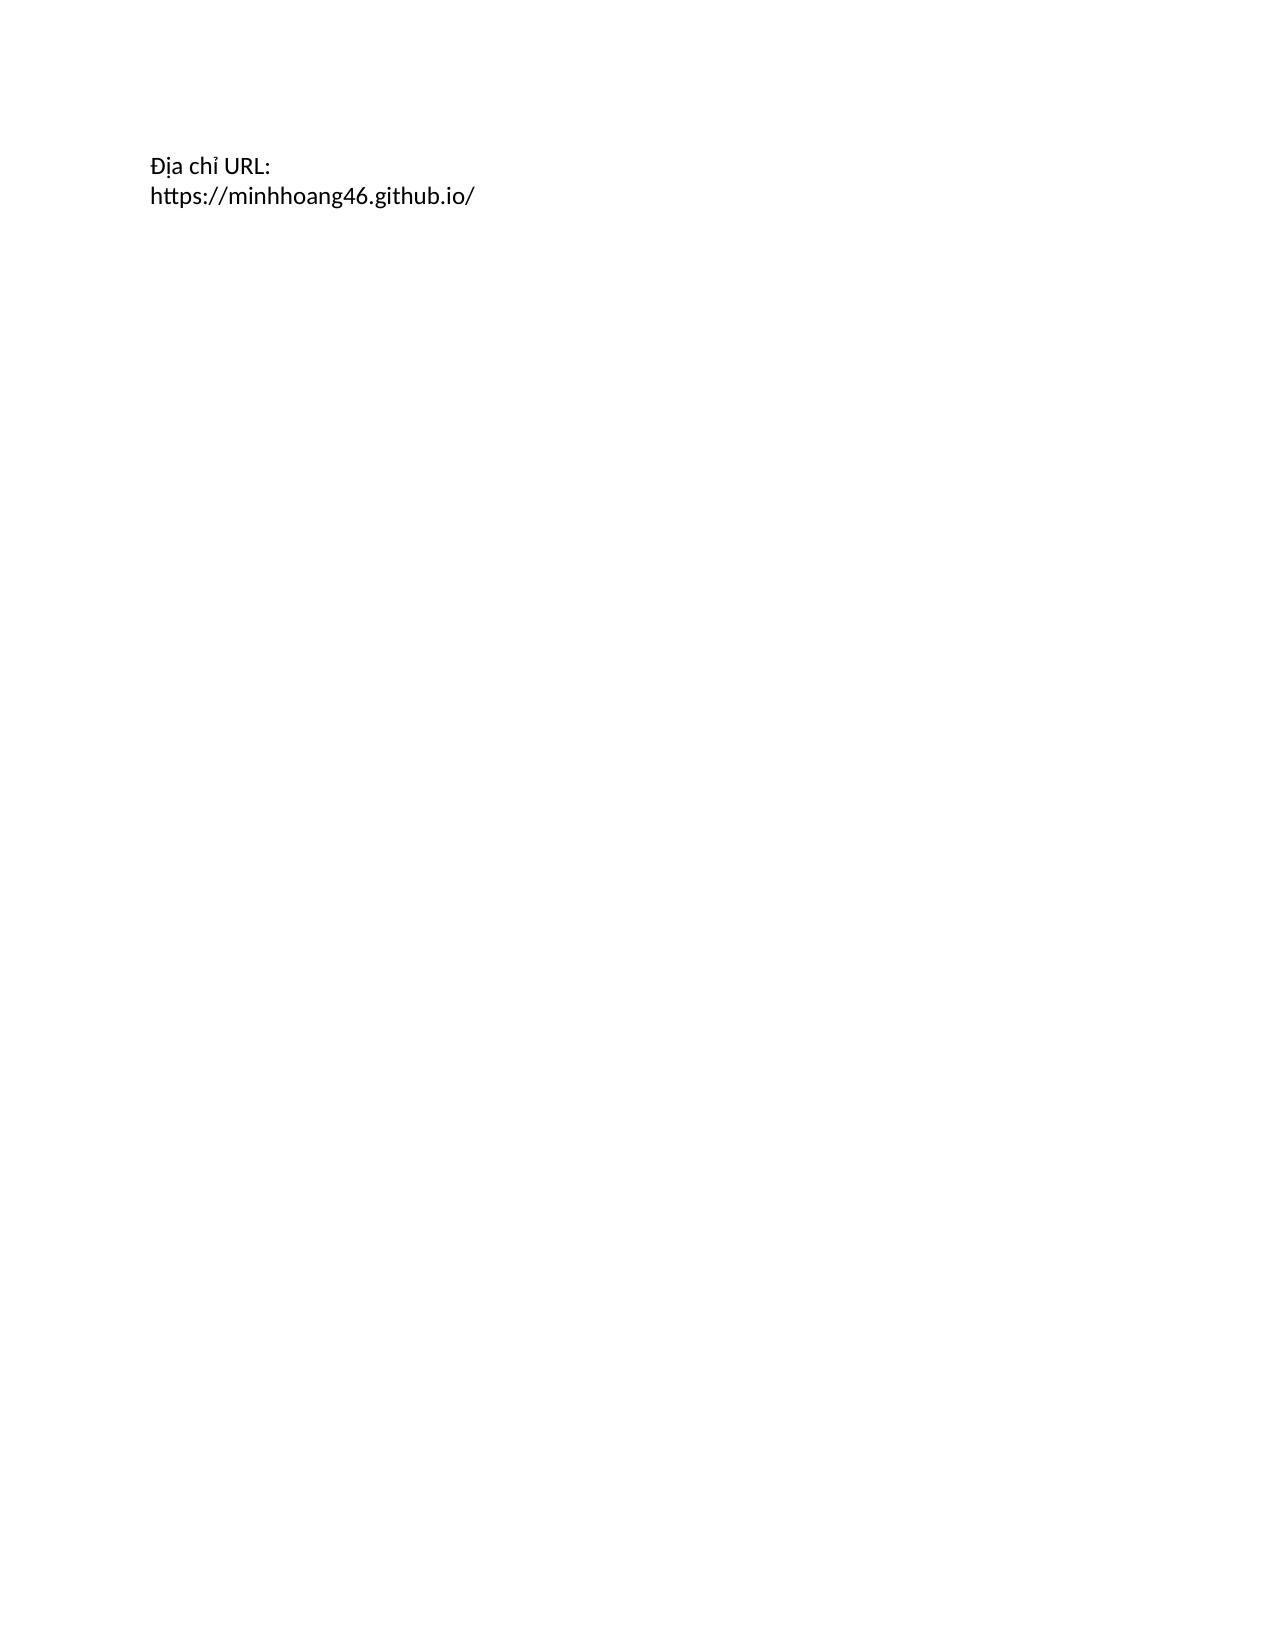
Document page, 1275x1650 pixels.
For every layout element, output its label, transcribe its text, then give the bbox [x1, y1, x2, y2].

text Địa chỉ URL: [150, 150, 1125, 181]
text https://minhhoang46.github.io/ [150, 181, 1125, 211]
